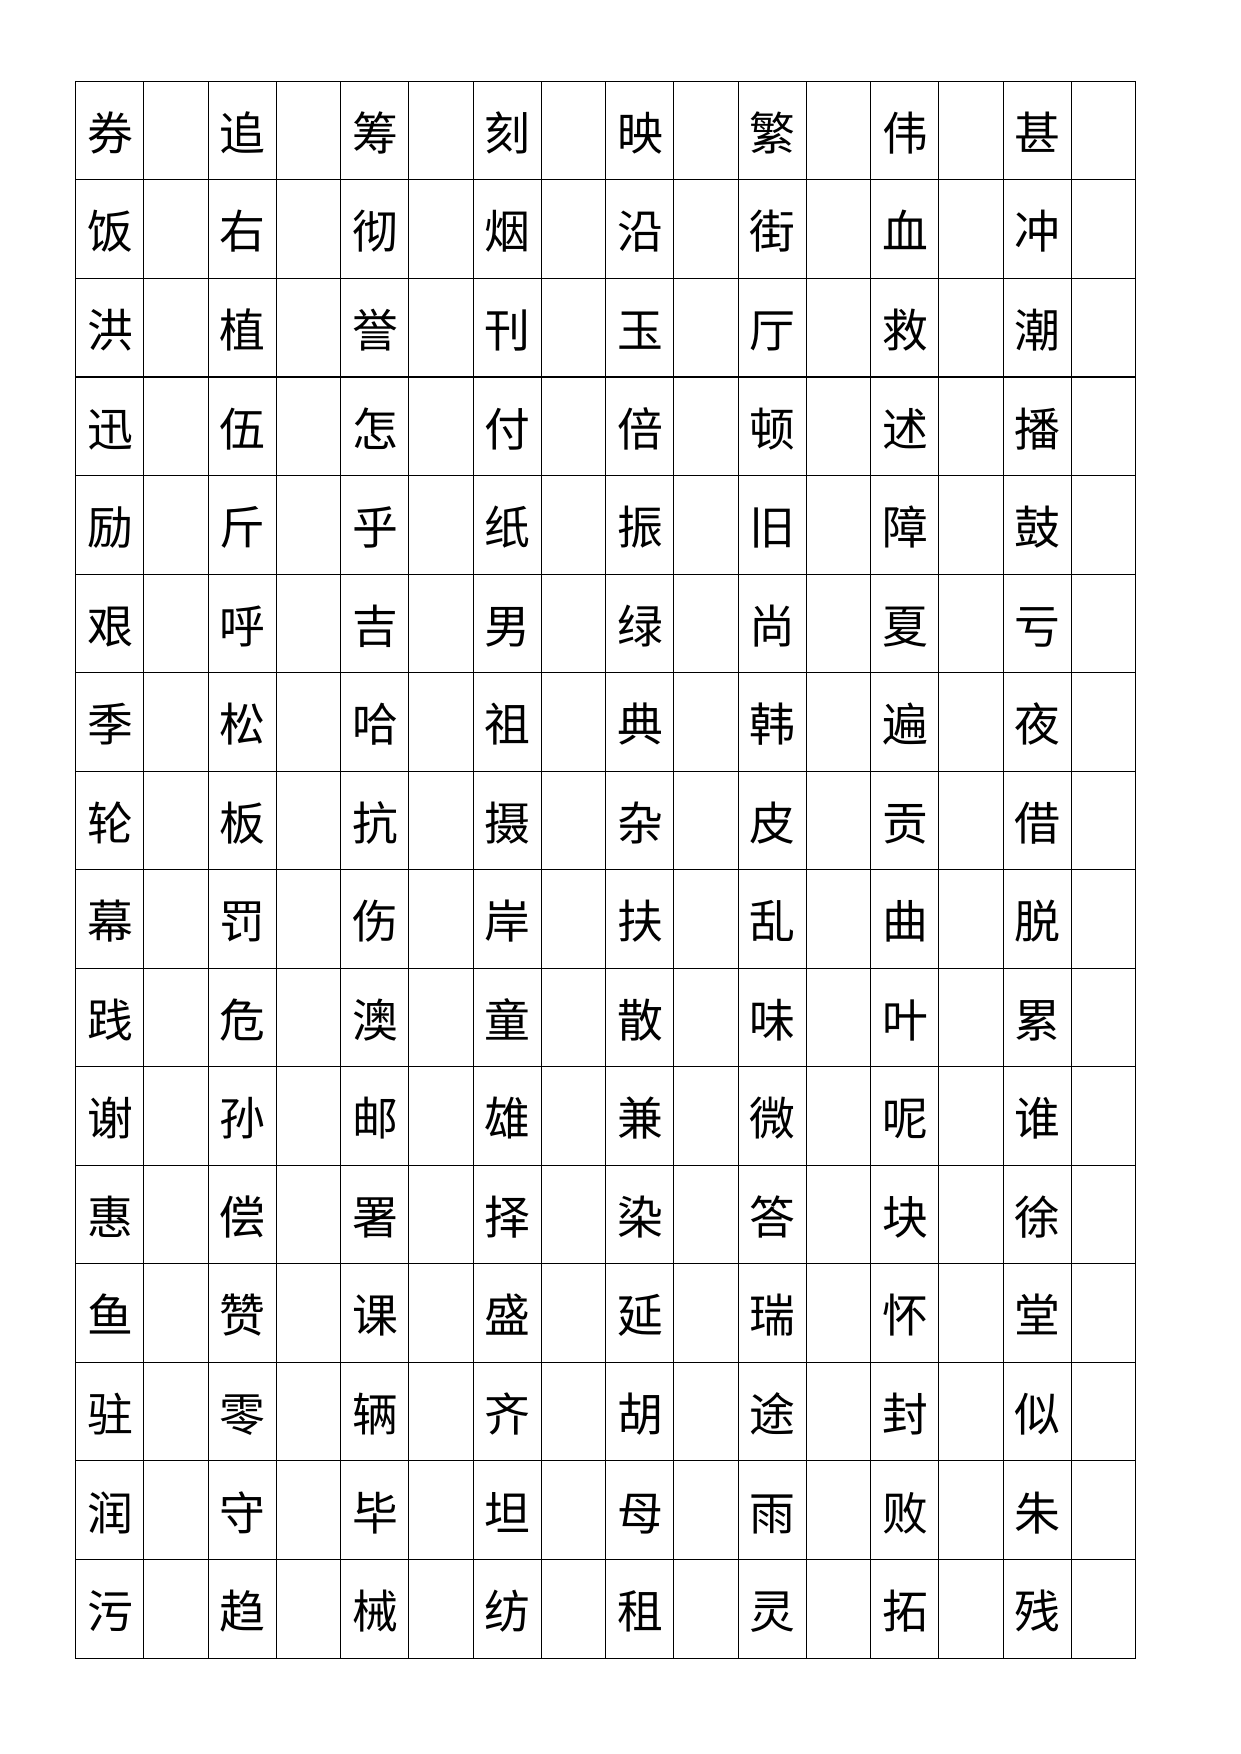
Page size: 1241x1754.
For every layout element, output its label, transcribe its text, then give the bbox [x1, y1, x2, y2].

table_cell 械 [341, 1560, 408, 1657]
table_cell [807, 1461, 870, 1559]
table_cell [939, 82, 1003, 179]
table_cell [939, 1363, 1003, 1460]
table_cell [144, 378, 208, 475]
table_cell 伍 [209, 378, 276, 475]
table_cell [939, 180, 1003, 278]
table_cell 植 [209, 279, 276, 376]
table_cell 映 [606, 82, 673, 179]
table_cell [409, 772, 473, 869]
table_cell 杂 [606, 772, 673, 869]
table_cell [807, 575, 870, 672]
table_cell 述 [871, 378, 938, 475]
table_cell 艰 [76, 575, 143, 672]
table_cell [277, 476, 340, 573]
table_cell 扶 [606, 870, 673, 968]
table_cell 伟 [871, 82, 938, 179]
table_cell 偿 [209, 1166, 276, 1263]
table_cell [1072, 1166, 1135, 1263]
table_cell [144, 82, 208, 179]
table_cell [674, 476, 738, 573]
table_cell 鼓 [1004, 476, 1071, 573]
table_cell 胡 [606, 1363, 673, 1460]
table_cell 驻 [76, 1363, 143, 1460]
table_cell 怎 [341, 378, 408, 475]
table_cell [1072, 1461, 1135, 1559]
table_cell 遍 [871, 673, 938, 771]
table_cell [277, 279, 340, 376]
table_cell [939, 1264, 1003, 1362]
table_cell [409, 870, 473, 968]
table_cell [939, 1461, 1003, 1559]
table_cell [939, 476, 1003, 573]
table_cell [1072, 378, 1135, 475]
table_cell [1072, 180, 1135, 278]
table_cell [542, 575, 605, 672]
table_cell [542, 476, 605, 573]
table_cell [277, 1461, 340, 1559]
table_cell 松 [209, 673, 276, 771]
table_cell 播 [1004, 378, 1071, 475]
table_cell 彻 [341, 180, 408, 278]
table_cell 旧 [739, 476, 806, 573]
table_cell 绿 [606, 575, 673, 672]
table_cell [542, 673, 605, 771]
table_cell [939, 279, 1003, 376]
table_cell 尚 [739, 575, 806, 672]
table_cell [144, 772, 208, 869]
table_cell 振 [606, 476, 673, 573]
table_cell 斤 [209, 476, 276, 573]
table_cell [1072, 1067, 1135, 1165]
table_cell 岸 [474, 870, 541, 968]
table_cell 朱 [1004, 1461, 1071, 1559]
table_cell 伤 [341, 870, 408, 968]
table_cell 污 [76, 1560, 143, 1657]
table_cell [409, 673, 473, 771]
table_cell [144, 575, 208, 672]
table_cell 似 [1004, 1363, 1071, 1460]
table_cell [409, 279, 473, 376]
table_cell [674, 1166, 738, 1263]
table_cell [807, 378, 870, 475]
table_cell 澳 [341, 969, 408, 1066]
table_cell 季 [76, 673, 143, 771]
table_cell [409, 1461, 473, 1559]
table_cell 沿 [606, 180, 673, 278]
table_cell 坦 [474, 1461, 541, 1559]
table_cell 脱 [1004, 870, 1071, 968]
table_cell 洪 [76, 279, 143, 376]
table_cell [542, 1067, 605, 1165]
table_cell [144, 476, 208, 573]
table_cell 趋 [209, 1560, 276, 1657]
table_cell 孙 [209, 1067, 276, 1165]
table_cell [674, 1264, 738, 1362]
table_cell 乎 [341, 476, 408, 573]
table_cell 呼 [209, 575, 276, 672]
table_cell 途 [739, 1363, 806, 1460]
table_cell 障 [871, 476, 938, 573]
table_cell 倍 [606, 378, 673, 475]
table_cell [409, 82, 473, 179]
table_cell 曲 [871, 870, 938, 968]
table_cell 贡 [871, 772, 938, 869]
table_cell [277, 969, 340, 1066]
table_cell [277, 1264, 340, 1362]
table_cell 亏 [1004, 575, 1071, 672]
table_cell 兼 [606, 1067, 673, 1165]
table_cell 童 [474, 969, 541, 1066]
table_cell 皮 [739, 772, 806, 869]
table_cell [674, 180, 738, 278]
table_cell 纸 [474, 476, 541, 573]
table_cell 夜 [1004, 673, 1071, 771]
table_cell 雄 [474, 1067, 541, 1165]
table_cell [807, 673, 870, 771]
table_cell 板 [209, 772, 276, 869]
table_cell [409, 476, 473, 573]
table_cell [674, 575, 738, 672]
table_cell 轮 [76, 772, 143, 869]
table_cell 齐 [474, 1363, 541, 1460]
table_cell 迅 [76, 378, 143, 475]
table_cell [1072, 673, 1135, 771]
table_cell 烟 [474, 180, 541, 278]
table_cell 男 [474, 575, 541, 672]
table_cell 呢 [871, 1067, 938, 1165]
table_cell 课 [341, 1264, 408, 1362]
table_cell [409, 1363, 473, 1460]
table_cell 抗 [341, 772, 408, 869]
table_cell 厅 [739, 279, 806, 376]
table_cell 夏 [871, 575, 938, 672]
table_cell [144, 1363, 208, 1460]
table_cell 残 [1004, 1560, 1071, 1657]
table_cell 累 [1004, 969, 1071, 1066]
table_cell [277, 673, 340, 771]
table_cell 味 [739, 969, 806, 1066]
table_cell [277, 1166, 340, 1263]
table_cell 零 [209, 1363, 276, 1460]
table_cell [542, 180, 605, 278]
table_cell [409, 969, 473, 1066]
table_cell 块 [871, 1166, 938, 1263]
table_cell [1072, 772, 1135, 869]
table_cell 邮 [341, 1067, 408, 1165]
table_cell 救 [871, 279, 938, 376]
table_cell [1072, 1560, 1135, 1657]
table_cell 叶 [871, 969, 938, 1066]
table_cell 血 [871, 180, 938, 278]
table_cell 败 [871, 1461, 938, 1559]
table_cell 街 [739, 180, 806, 278]
table_cell [277, 1067, 340, 1165]
table_cell [409, 378, 473, 475]
table_cell [409, 1067, 473, 1165]
table_cell [807, 1264, 870, 1362]
table_cell [1072, 1264, 1135, 1362]
table_cell [277, 575, 340, 672]
table_cell [939, 1166, 1003, 1263]
table_cell [807, 969, 870, 1066]
table_cell [144, 870, 208, 968]
table_cell 冲 [1004, 180, 1071, 278]
table_cell [542, 1461, 605, 1559]
table_cell [542, 82, 605, 179]
table_cell [939, 575, 1003, 672]
table_cell 瑞 [739, 1264, 806, 1362]
table_cell 玉 [606, 279, 673, 376]
table_cell 繁 [739, 82, 806, 179]
table_cell [674, 1067, 738, 1165]
table_cell 鱼 [76, 1264, 143, 1362]
table_cell 答 [739, 1166, 806, 1263]
table_cell 纺 [474, 1560, 541, 1657]
table_cell 顿 [739, 378, 806, 475]
table_cell [807, 279, 870, 376]
table_cell 追 [209, 82, 276, 179]
table_cell 润 [76, 1461, 143, 1559]
table_cell 毕 [341, 1461, 408, 1559]
table_cell [277, 378, 340, 475]
table_cell 典 [606, 673, 673, 771]
table_cell 刻 [474, 82, 541, 179]
table_cell [939, 1560, 1003, 1657]
table_cell 励 [76, 476, 143, 573]
table_cell [939, 870, 1003, 968]
table_cell [542, 772, 605, 869]
table_cell 堂 [1004, 1264, 1071, 1362]
table_cell 哈 [341, 673, 408, 771]
table_cell 刊 [474, 279, 541, 376]
table_cell [277, 82, 340, 179]
table_cell [939, 378, 1003, 475]
table_cell 饭 [76, 180, 143, 278]
table_cell 署 [341, 1166, 408, 1263]
table_cell [542, 279, 605, 376]
table_cell [807, 1560, 870, 1657]
table_cell 乱 [739, 870, 806, 968]
table_cell [807, 870, 870, 968]
table_cell 灵 [739, 1560, 806, 1657]
table_cell [144, 1264, 208, 1362]
table_cell [409, 1166, 473, 1263]
table_cell [1072, 870, 1135, 968]
table_cell [542, 1166, 605, 1263]
table_cell 守 [209, 1461, 276, 1559]
table_cell 誉 [341, 279, 408, 376]
table_cell 微 [739, 1067, 806, 1165]
table_cell 潮 [1004, 279, 1071, 376]
table_cell 谁 [1004, 1067, 1071, 1165]
table_cell 吉 [341, 575, 408, 672]
table_cell 借 [1004, 772, 1071, 869]
table_cell [674, 1363, 738, 1460]
table_cell 甚 [1004, 82, 1071, 179]
table_cell [1072, 1363, 1135, 1460]
table_cell [277, 1560, 340, 1657]
table_cell [277, 1363, 340, 1460]
table_cell [807, 772, 870, 869]
table_cell [144, 969, 208, 1066]
table_cell 封 [871, 1363, 938, 1460]
table_cell [542, 870, 605, 968]
table_cell 散 [606, 969, 673, 1066]
table_cell 谢 [76, 1067, 143, 1165]
table_cell 延 [606, 1264, 673, 1362]
table_cell 付 [474, 378, 541, 475]
table_cell [144, 279, 208, 376]
table_cell 择 [474, 1166, 541, 1263]
table_cell [807, 476, 870, 573]
table_cell 怀 [871, 1264, 938, 1362]
table_cell [409, 180, 473, 278]
table_cell [674, 1560, 738, 1657]
table_cell 祖 [474, 673, 541, 771]
table_cell 辆 [341, 1363, 408, 1460]
table_cell [807, 82, 870, 179]
table_cell [807, 1363, 870, 1460]
table_cell 幕 [76, 870, 143, 968]
table_cell [674, 772, 738, 869]
table_cell 母 [606, 1461, 673, 1559]
table_cell [674, 673, 738, 771]
table_cell 染 [606, 1166, 673, 1263]
table_cell [144, 1067, 208, 1165]
table_cell [1072, 476, 1135, 573]
table_cell [674, 378, 738, 475]
table_cell [144, 1560, 208, 1657]
table_cell 摄 [474, 772, 541, 869]
table_cell [1072, 82, 1135, 179]
table_cell 徐 [1004, 1166, 1071, 1263]
table_cell 雨 [739, 1461, 806, 1559]
table_cell [939, 772, 1003, 869]
table_cell [144, 1166, 208, 1263]
table_cell 赞 [209, 1264, 276, 1362]
table_cell 盛 [474, 1264, 541, 1362]
table_cell [542, 378, 605, 475]
table_cell [277, 870, 340, 968]
table_cell [674, 82, 738, 179]
table_cell 券 [76, 82, 143, 179]
table_cell [144, 673, 208, 771]
table_cell [409, 575, 473, 672]
table_cell [807, 1067, 870, 1165]
table_cell 筹 [341, 82, 408, 179]
table_cell [939, 969, 1003, 1066]
table_cell [807, 180, 870, 278]
table_cell [277, 772, 340, 869]
table_cell [1072, 279, 1135, 376]
table_cell [542, 1264, 605, 1362]
table_cell [1072, 575, 1135, 672]
table_cell [674, 279, 738, 376]
table_cell [939, 1067, 1003, 1165]
table_cell [277, 180, 340, 278]
table_cell 践 [76, 969, 143, 1066]
table_cell [674, 1461, 738, 1559]
table_cell [144, 1461, 208, 1559]
table_cell [807, 1166, 870, 1263]
table_cell 惠 [76, 1166, 143, 1263]
table_cell 危 [209, 969, 276, 1066]
table_cell 韩 [739, 673, 806, 771]
table_cell [674, 969, 738, 1066]
table_cell 罚 [209, 870, 276, 968]
table_cell [542, 1560, 605, 1657]
table_cell 租 [606, 1560, 673, 1657]
table_cell [409, 1560, 473, 1657]
table_cell [939, 673, 1003, 771]
table_cell [144, 180, 208, 278]
table_cell [674, 870, 738, 968]
table_cell 拓 [871, 1560, 938, 1657]
table_cell 右 [209, 180, 276, 278]
table_cell [1072, 969, 1135, 1066]
table_cell [409, 1264, 473, 1362]
table_cell [542, 969, 605, 1066]
table_cell [542, 1363, 605, 1460]
